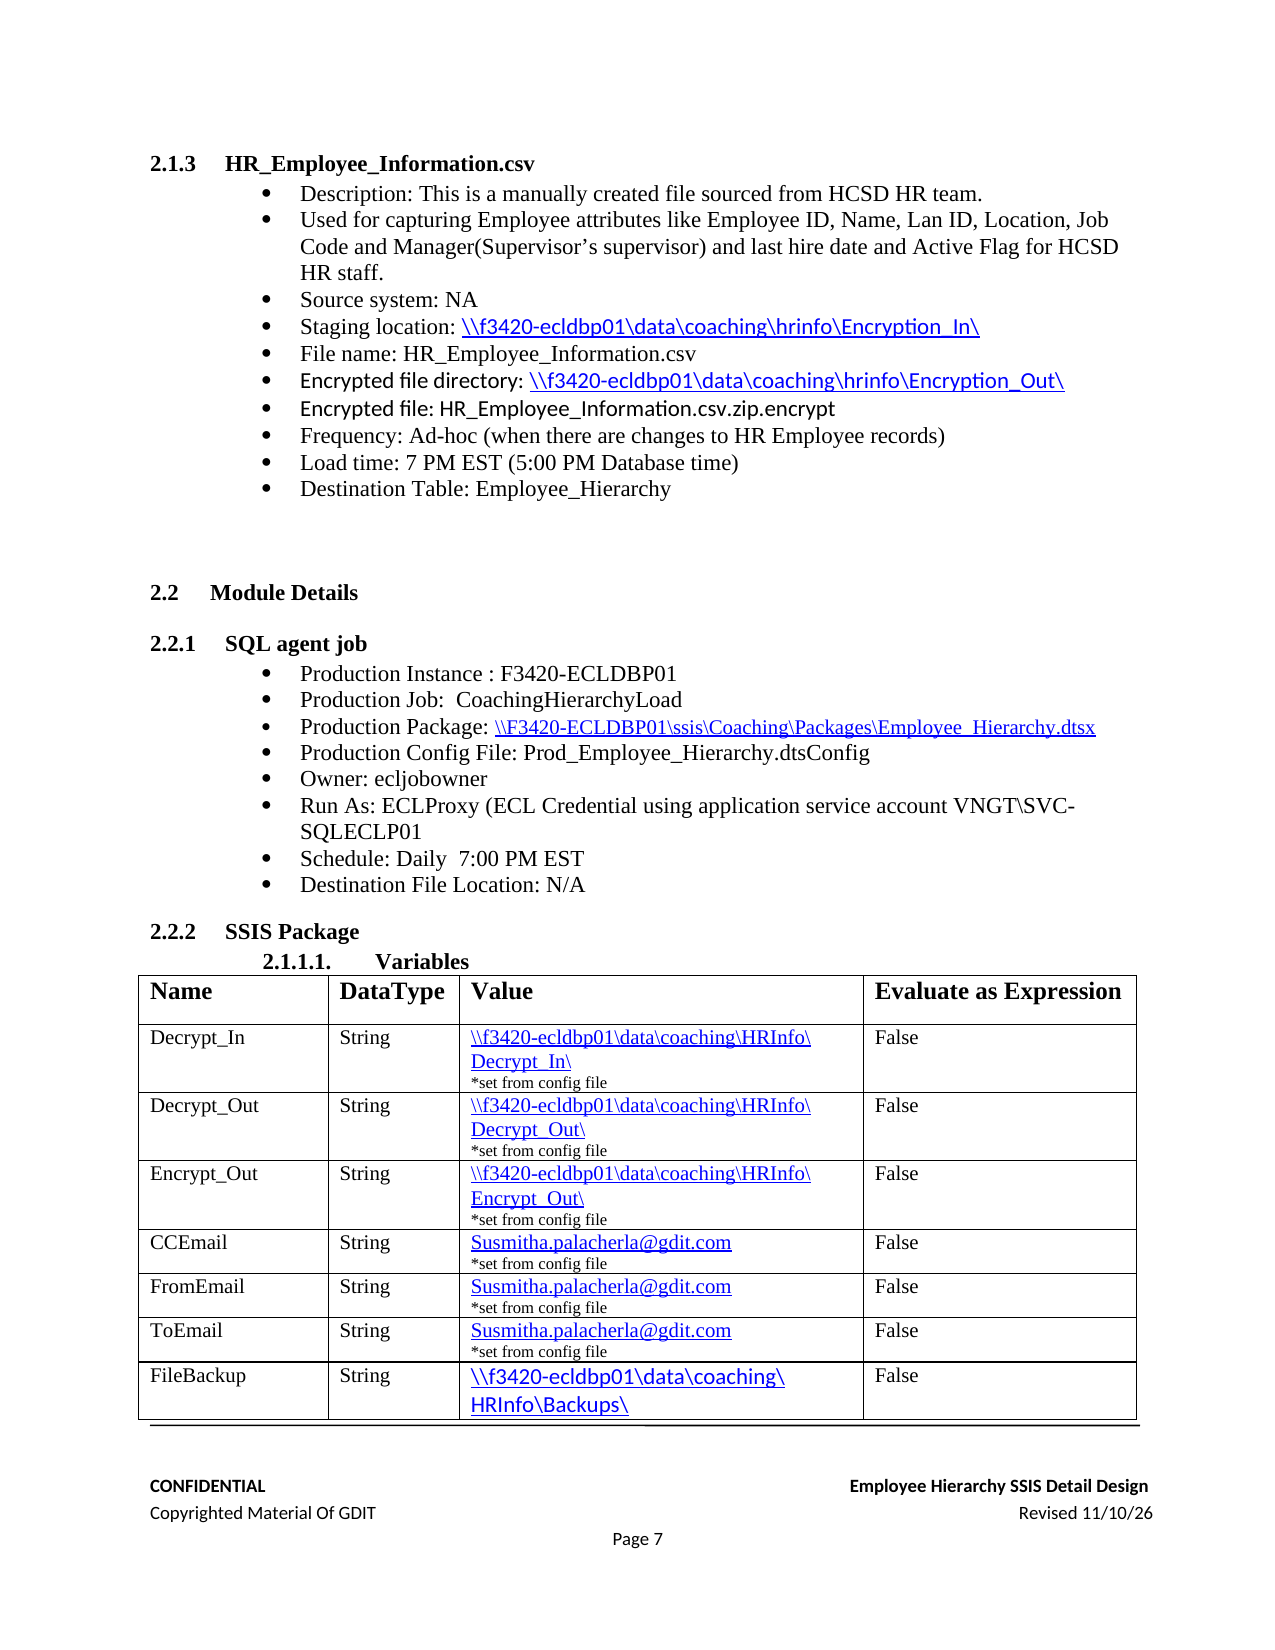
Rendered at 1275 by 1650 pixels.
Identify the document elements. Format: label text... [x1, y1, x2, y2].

list Schedule: Daily 7:00 PM EST [262, 844, 1125, 871]
table_cell False [864, 1274, 1136, 1317]
table_cell False [864, 1161, 1136, 1229]
list Source system: NA [262, 286, 1125, 312]
table_cell String [329, 1363, 459, 1418]
list Load time: 7 PM EST (5:00 PM Database time) [262, 449, 1125, 475]
subtitle Module Details [150, 579, 1125, 605]
table_cell Decrypt_In [139, 1025, 328, 1092]
table_cell Susmitha.palacherla@gdit.com *set from config file [460, 1274, 863, 1317]
list Encrypted file: HR_Employee_Information.csv.zip.encrypt [262, 394, 1125, 422]
list File name: HR_Employee_Information.csv [262, 340, 1125, 366]
table_cell Susmitha.palacherla@gdit.com *set from config file [460, 1230, 863, 1273]
list Description: This is a manually created file sourced from HCSD HR team. [262, 180, 1125, 207]
table_header Evaluate as Expression [864, 976, 1136, 1024]
table_cell False [864, 1363, 1136, 1418]
table_cell String [329, 1093, 459, 1160]
list Frequency: Ad-hoc (when there are changes to HR Employee records) [262, 422, 1125, 449]
table_cell CCEmail [139, 1230, 328, 1273]
table_cell String [329, 1230, 459, 1273]
list Used for capturing Employee attributes like Employee ID, Name, Lan ID, Location, Job Code and Manager(Supervisor’s supervisor) and last hire date and Active Flag for HCSD HR staff. [262, 207, 1125, 286]
table_cell \\f3420-ecldbp01\data\coaching\HRInfo\Decrypt_Out\ *set from config file [460, 1093, 863, 1160]
table_cell Susmitha.palacherla@gdit.com *set from config file [460, 1318, 863, 1361]
table_cell String [329, 1025, 459, 1092]
list Production Config File: Prod_Employee_Hierarchy.dtsConfig [262, 739, 1125, 766]
table_cell \\f3420-ecldbp01\data\coaching\HRInfo\Backups\ *set from config file [460, 1363, 863, 1418]
list Production Package: \\F3420-ECLDBP01\ssis\Coaching\Packages\Employee_Hierarchy.dtsx [262, 713, 1125, 739]
list Encrypted file directory: \\f3420-ecldbp01\data\coaching\hrinfo\Encryption_Out\ [262, 366, 1125, 394]
table_cell Encrypt_Out [139, 1161, 328, 1229]
subtitle HR_Employee_Information.csv [150, 150, 1125, 176]
table_cell False [864, 1093, 1136, 1160]
list Destination Table: Employee_Hierarchy [262, 475, 1125, 501]
table_cell String [329, 1274, 459, 1317]
table_cell False [864, 1230, 1136, 1273]
table_cell String [329, 1161, 459, 1229]
list Staging location: \\f3420-ecldbp01\data\coaching\hrinfo\Encryption_In\ [262, 312, 1125, 340]
table_cell \\f3420-ecldbp01\data\coaching\HRInfo\Encrypt_Out\ *set from config file [460, 1161, 863, 1229]
list Destination File Location: N/A [262, 871, 1125, 897]
list Run As: ECLProxy (ECL Credential using application service account VNGT\SVC-SQLECLP01 [262, 792, 1125, 844]
table_header Value [460, 976, 863, 1024]
list Production Instance : F3420-ECLDBP01 [262, 660, 1125, 686]
list Owner: ecljobowner [262, 766, 1125, 792]
table_cell ToEmail [139, 1318, 328, 1361]
list Production Job: CoachingHierarchyLoad [262, 686, 1125, 713]
table_cell False [864, 1025, 1136, 1092]
table_cell String [329, 1318, 459, 1361]
subtitle SSIS Package [150, 918, 1125, 944]
table_cell False [864, 1318, 1136, 1361]
list Variables [262, 948, 1125, 975]
table_header DataType [329, 976, 459, 1024]
table_cell Decrypt_Out [139, 1093, 328, 1160]
table_cell FileBackup [139, 1363, 328, 1418]
table_header Name [139, 976, 328, 1024]
table_cell \\f3420-ecldbp01\data\coaching\HRInfo\Decrypt_In\ *set from config file [460, 1025, 863, 1092]
subtitle SQL agent job [150, 630, 1125, 656]
table_cell FromEmail [139, 1274, 328, 1317]
